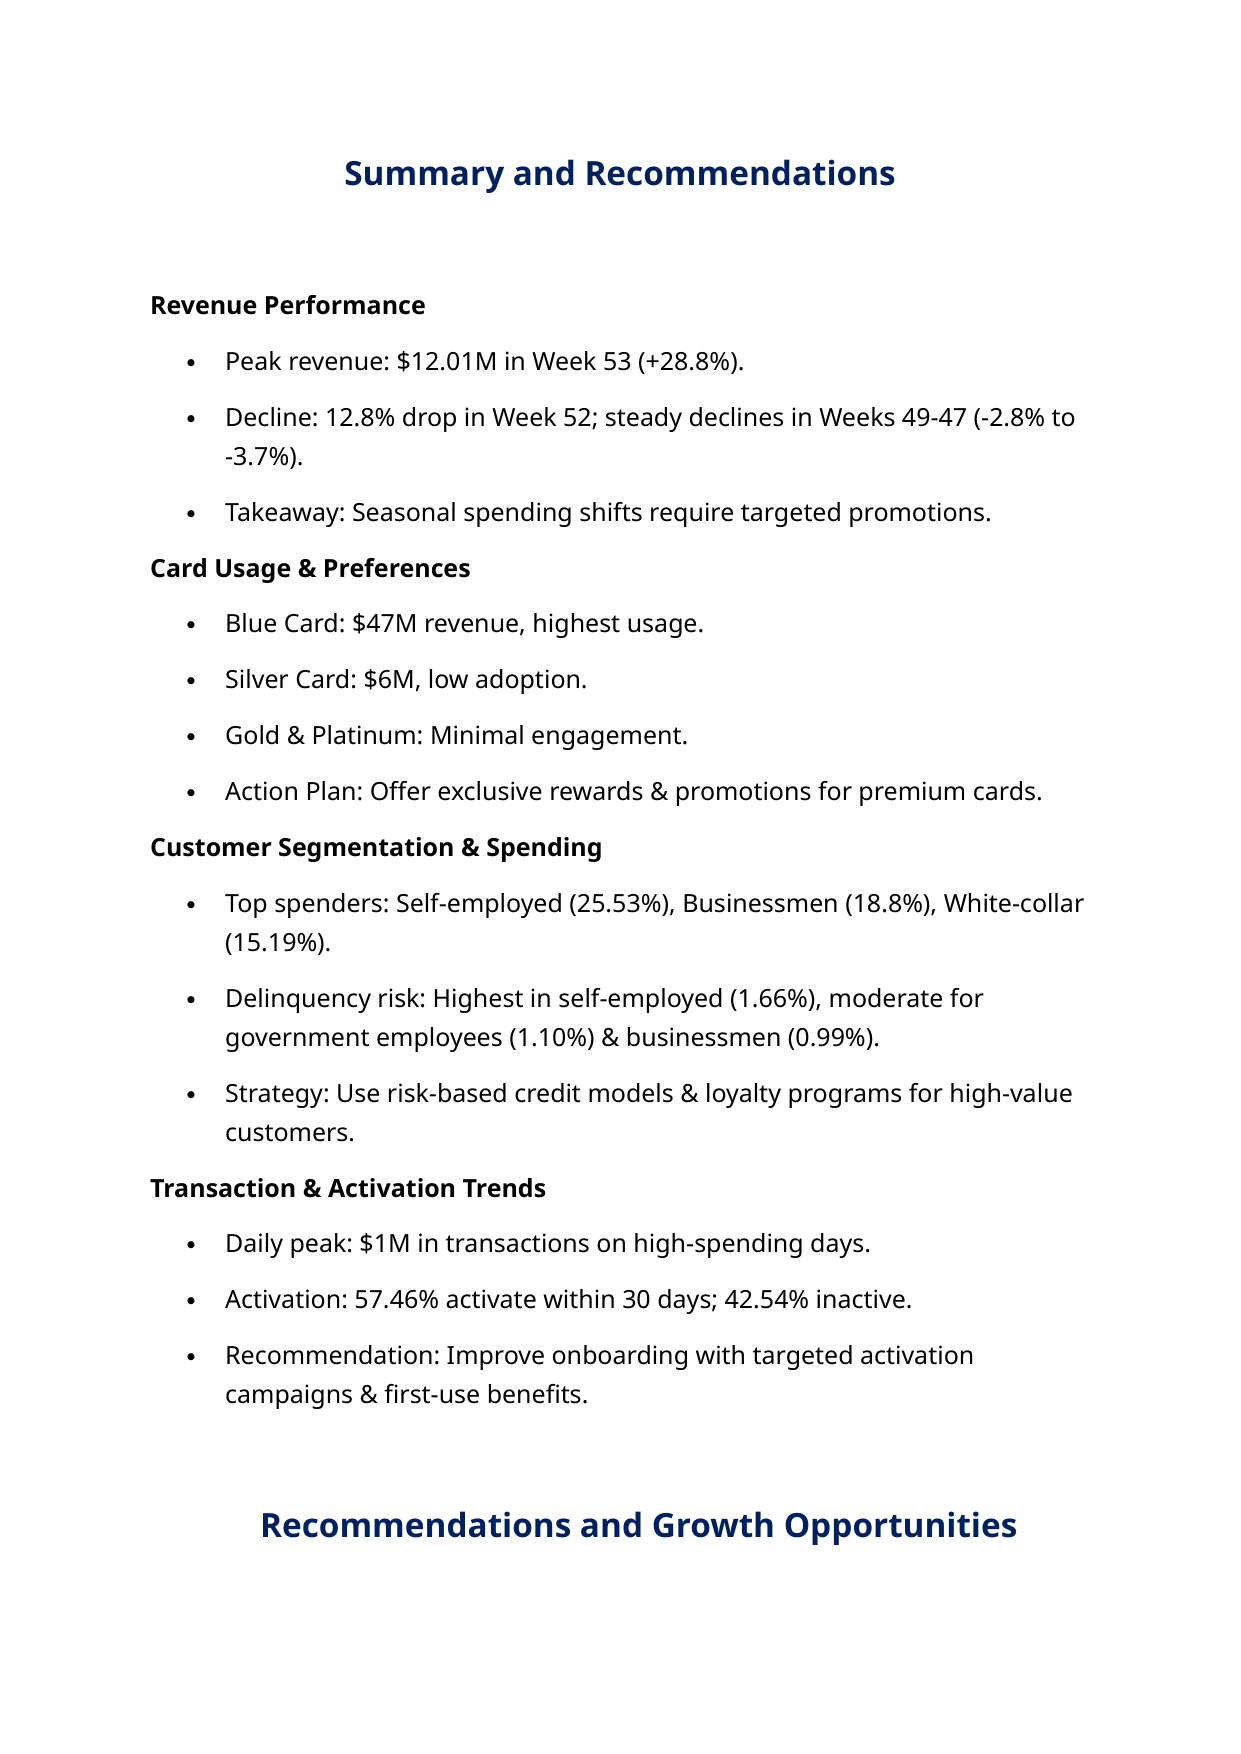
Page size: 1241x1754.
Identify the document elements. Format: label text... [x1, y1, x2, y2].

list Blue Card: $47M revenue, highest usage. [187, 606, 1090, 640]
list Delinquency risk: Highest in self-employed (1.66%), moderate for government employees (1.10%) & businessmen (0.99%). [187, 980, 1090, 1053]
list Action Plan: Offer exclusive rewards & promotions for premium cards. [187, 773, 1090, 808]
list Recommendation: Improve onboarding with targeted activation campaigns & first-use benefits. [187, 1338, 1090, 1411]
list Silver Card: $6M, low adoption. [187, 662, 1090, 696]
list Activation: 57.46% activate within 30 days; 42.54% inactive. [187, 1282, 1090, 1316]
text Recommendations and Growth Opportunities [150, 1502, 1090, 1547]
text Customer Segmentation & Spending [150, 829, 1090, 863]
list Decline: 12.8% drop in Week 52; steady declines in Weeks 49-47 (-2.8% to -3.7%). [187, 399, 1090, 473]
list Takeaway: Seasonal spending shifts require targeted promotions. [187, 494, 1090, 528]
text Transaction & Activation Trends [150, 1170, 1090, 1204]
list Top spenders: Self-employed (25.53%), Businessmen (18.8%), White-collar (15.19%). [187, 885, 1090, 958]
text Card Usage & Preferences [150, 550, 1090, 584]
list Gold & Platinum: Minimal engagement. [187, 718, 1090, 752]
text Summary and Recommendations [150, 150, 1090, 195]
text Revenue Performance [150, 288, 1090, 322]
list Strategy: Use risk-based credit models & loyalty programs for high-value customers. [187, 1075, 1090, 1148]
list Daily peak: $1M in transactions on high-spending days. [187, 1226, 1090, 1260]
list Peak revenue: $12.01M in Week 53 (+28.8%). [187, 343, 1090, 378]
